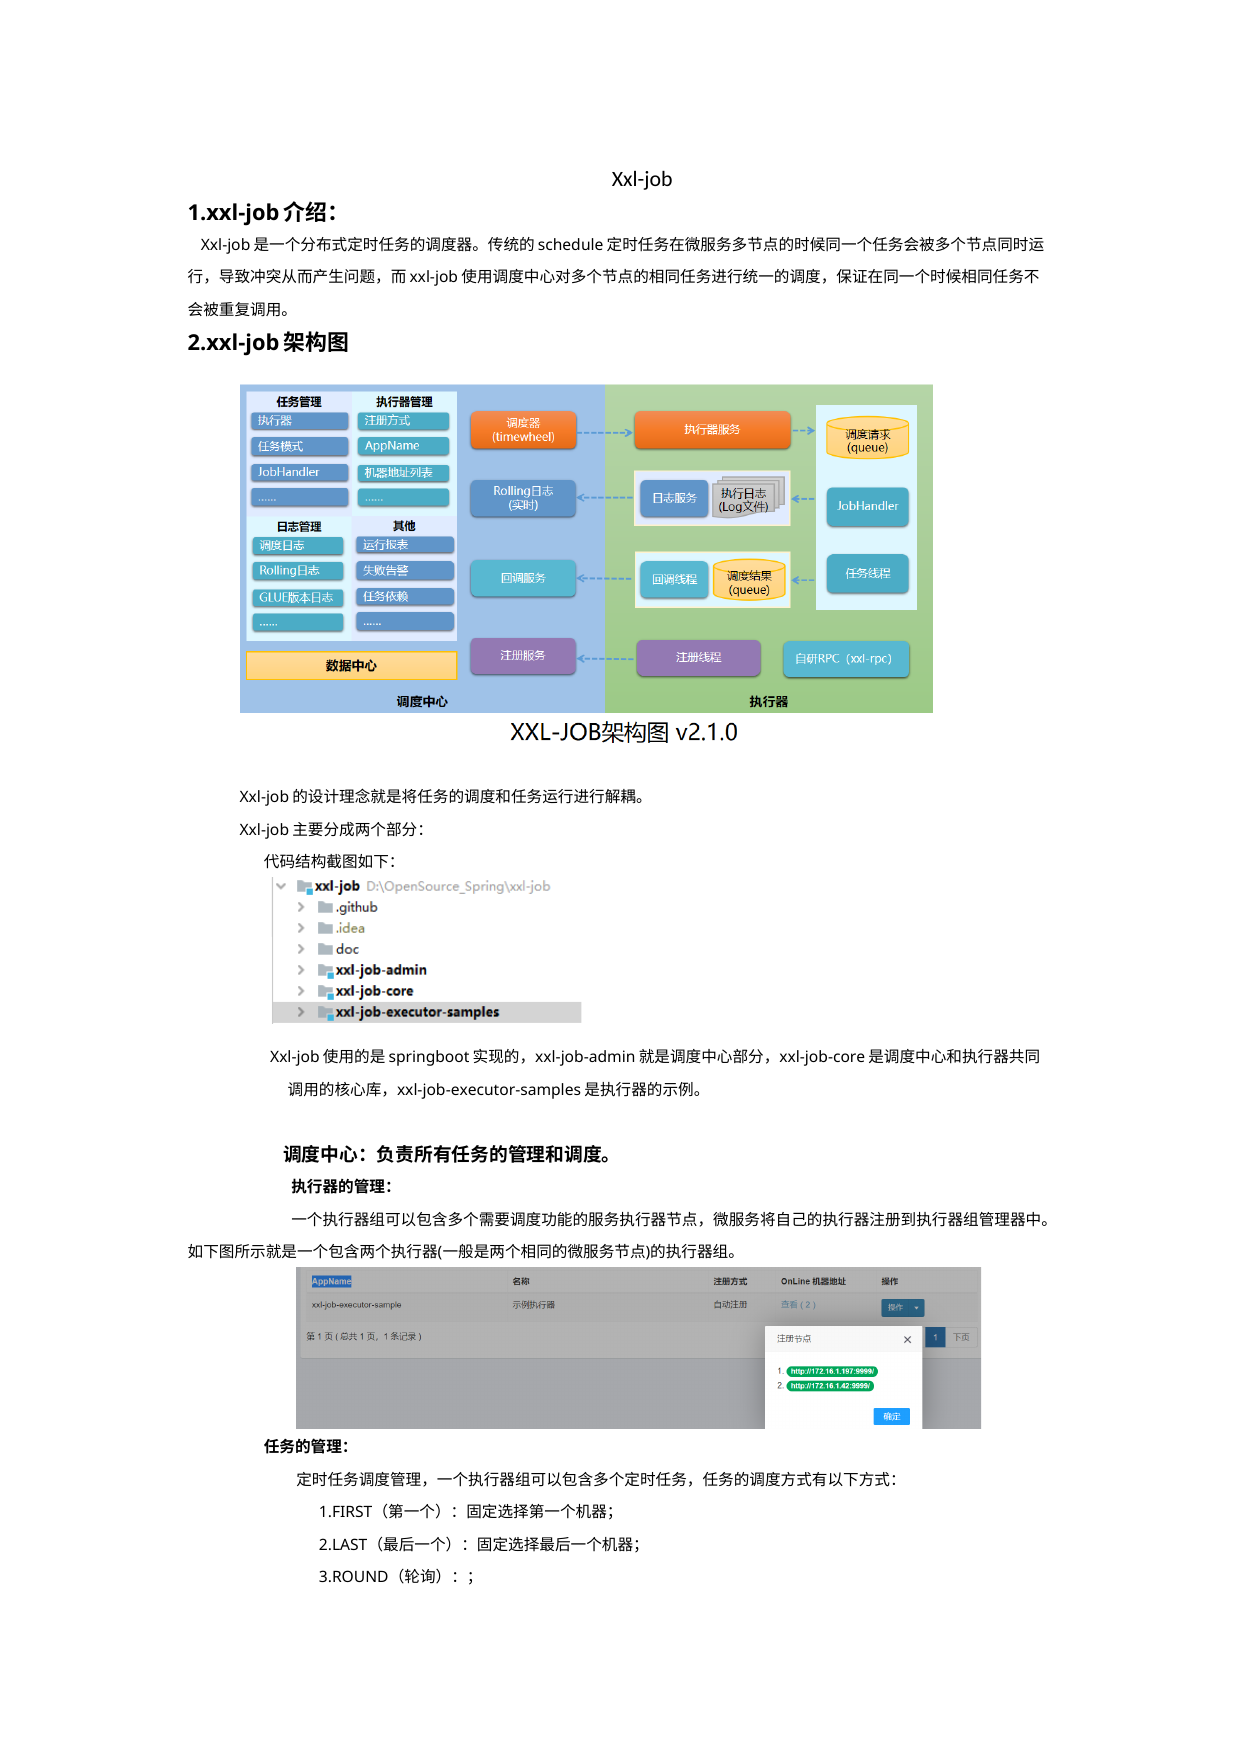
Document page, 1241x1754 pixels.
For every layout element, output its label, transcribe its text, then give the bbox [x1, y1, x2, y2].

text 执行器的管理： [187, 1169, 1053, 1202]
list 任务的管理： [187, 1429, 1053, 1462]
text 如下图所示就是一个包含两个执行器(一般是两个相同的微服务节点)的执行器组。 [187, 1234, 1053, 1267]
text 2.LAST（最后一个）：固定选择最后一个机器； [275, 1527, 1053, 1559]
picture [296, 1267, 982, 1429]
picture [211, 357, 946, 753]
text 1.FIRST（第一个）：固定选择第一个机器； [275, 1494, 1053, 1527]
text 一个执行器组可以包含多个需要调度功能的服务执行器节点，微服务将自己的执行器注册到执行器组管理器中。 [187, 1202, 1053, 1234]
text Xxl-job是一个分布式定时任务的调度器。传统的schedule定时任务在微服务多节点的时候同一个任务会被多个节点同时运行，导致冲突从而产生问题，而xxl-job使用调度中心对多个节点的相同任务进行统一的调度，保证在同一个时候相同任务不会被重复调用。 [187, 227, 1053, 324]
list 2.xxl-job架构图 [187, 324, 1053, 357]
text Xxl-job主要分成两个部分： [187, 812, 1053, 844]
list Xxl-job [187, 162, 1053, 194]
text 定时任务调度管理，一个执行器组可以包含多个定时任务，任务的调度方式有以下方式： [187, 1462, 1053, 1494]
picture [271, 877, 582, 1024]
text Xxl-job使用的是springboot实现的，xxl-job-admin就是调度中心部分，xxl-job-core是调度中心和执行器共同调用的核心库，xxl-job-executor-samples是执行器的示例。 [237, 1039, 1053, 1104]
text 调度中心：负责所有任务的管理和调度。 [187, 1137, 1053, 1169]
text Xxl-job的设计理念就是将任务的调度和任务运行进行解耦。 [187, 779, 1053, 812]
list 1.xxl-job介绍： [187, 194, 1053, 227]
text 代码结构截图如下： [187, 844, 1053, 877]
text 3.ROUND（轮询）：； [275, 1559, 1053, 1592]
